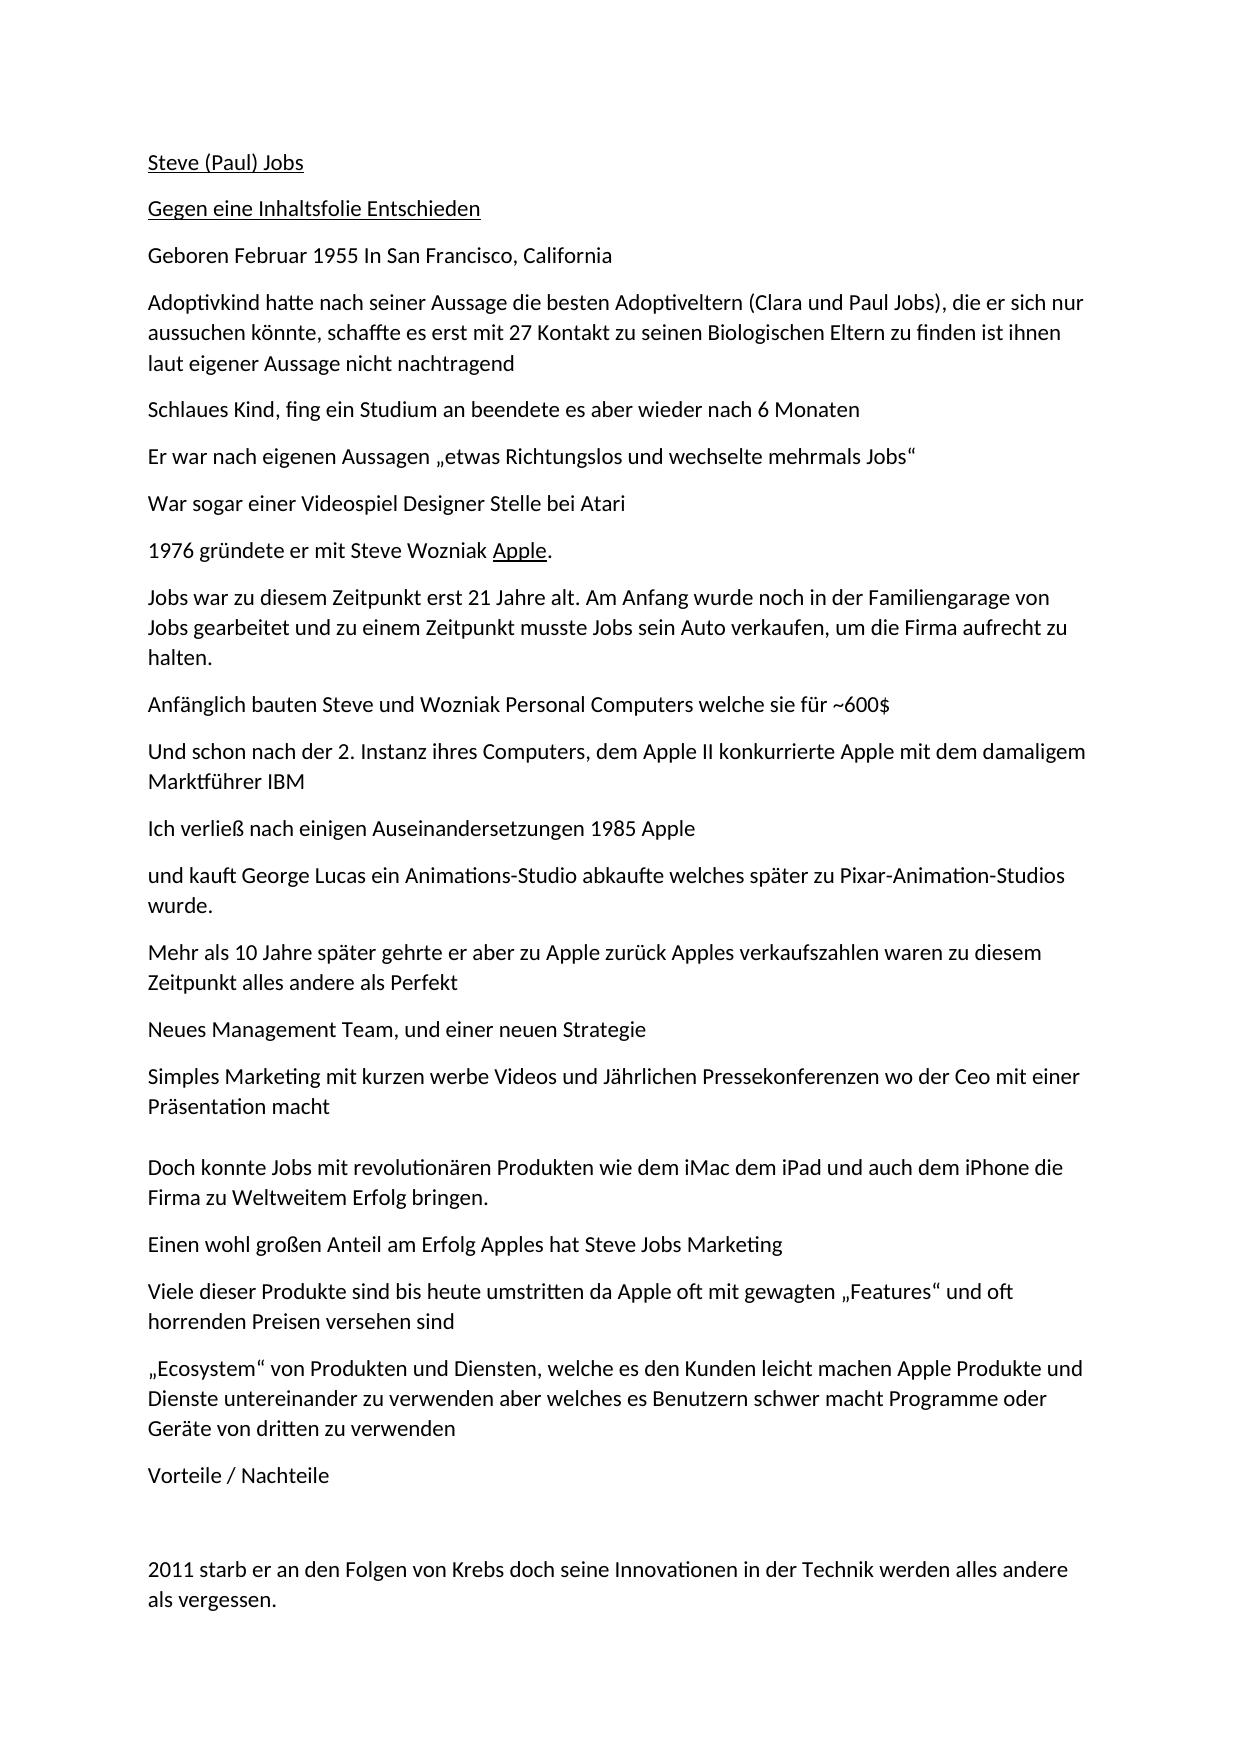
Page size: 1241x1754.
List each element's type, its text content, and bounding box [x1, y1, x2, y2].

text Adoptivkind hatte nach seiner Aussage die besten Adoptiveltern (Clara und Paul Jobs), die er sich nur aussuchen könnte, schaffte es erst mit 27 Kontakt zu seinen Biologischen Eltern zu finden ist ihnen laut eigener Aussage nicht nachtragend [148, 288, 1093, 377]
text und kauft George Lucas ein Animations-Studio abkaufte welches später zu Pixar-Animation-Studios wurde. [148, 861, 1093, 919]
text Neues Management Team, und einer neuen Strategie [148, 1015, 1093, 1043]
text Jobs war zu diesem Zeitpunkt erst 21 Jahre alt. Am Anfang wurde noch in der Familiengarage von Jobs gearbeitet und zu einem Zeitpunkt musste Jobs sein Auto verkaufen, um die Firma aufrecht zu halten. [148, 583, 1093, 671]
text Anfänglich bauten Steve und Wozniak Personal Computers welche sie für ~600$ [148, 690, 1093, 718]
text War sogar einer Videospiel Designer Stelle bei Atari [148, 489, 1093, 517]
text Geboren Februar 1955 In San Francisco, California [148, 241, 1093, 269]
text Einen wohl großen Anteil am Erfolg Apples hat Steve Jobs Marketing [148, 1230, 1093, 1258]
text Simples Marketing mit kurzen werbe Videos und Jährlichen Pressekonferenzen wo der Ceo mit einer Präsentation macht Doch konnte Jobs mit revolutionären Produkten wie dem iMac dem iPad und auch dem iPhone die Firma zu Weltweitem Erfolg bringen. [148, 1062, 1093, 1211]
text Gegen eine Inhaltsfolie Entschieden [148, 194, 1093, 222]
text Steve (Paul) Jobs [148, 148, 1093, 176]
text Ich verließ nach einigen Auseinandersetzungen 1985 Apple [148, 814, 1093, 842]
text Viele dieser Produkte sind bis heute umstritten da Apple oft mit gewagten „Features“ und oft horrenden Preisen versehen sind [148, 1277, 1093, 1335]
text Er war nach eigenen Aussagen „etwas Richtungslos und wechselte mehrmals Jobs“ [148, 442, 1093, 470]
text Schlaues Kind, fing ein Studium an beendete es aber wieder nach 6 Monaten [148, 396, 1093, 423]
text „Ecosystem“ von Produkten und Diensten, welche es den Kunden leicht machen Apple Produkte und Dienste untereinander zu verwenden aber welches es Benutzern schwer macht Programme oder Geräte von dritten zu verwenden [148, 1354, 1093, 1442]
text Vorteile / Nachteile [148, 1461, 1093, 1489]
text Mehr als 10 Jahre später gehrte er aber zu Apple zurück Apples verkaufszahlen waren zu diesem Zeitpunkt alles andere als Perfekt [148, 938, 1093, 996]
text 1976 gründete er mit Steve Wozniak Apple. [148, 536, 1093, 564]
text 2011 starb er an den Folgen von Krebs doch seine Innovationen in der Technik werden alles andere als vergessen. [148, 1555, 1093, 1613]
text Und schon nach der 2. Instanz ihres Computers, dem Apple II konkurrierte Apple mit dem damaligem Marktführer IBM [148, 737, 1093, 795]
